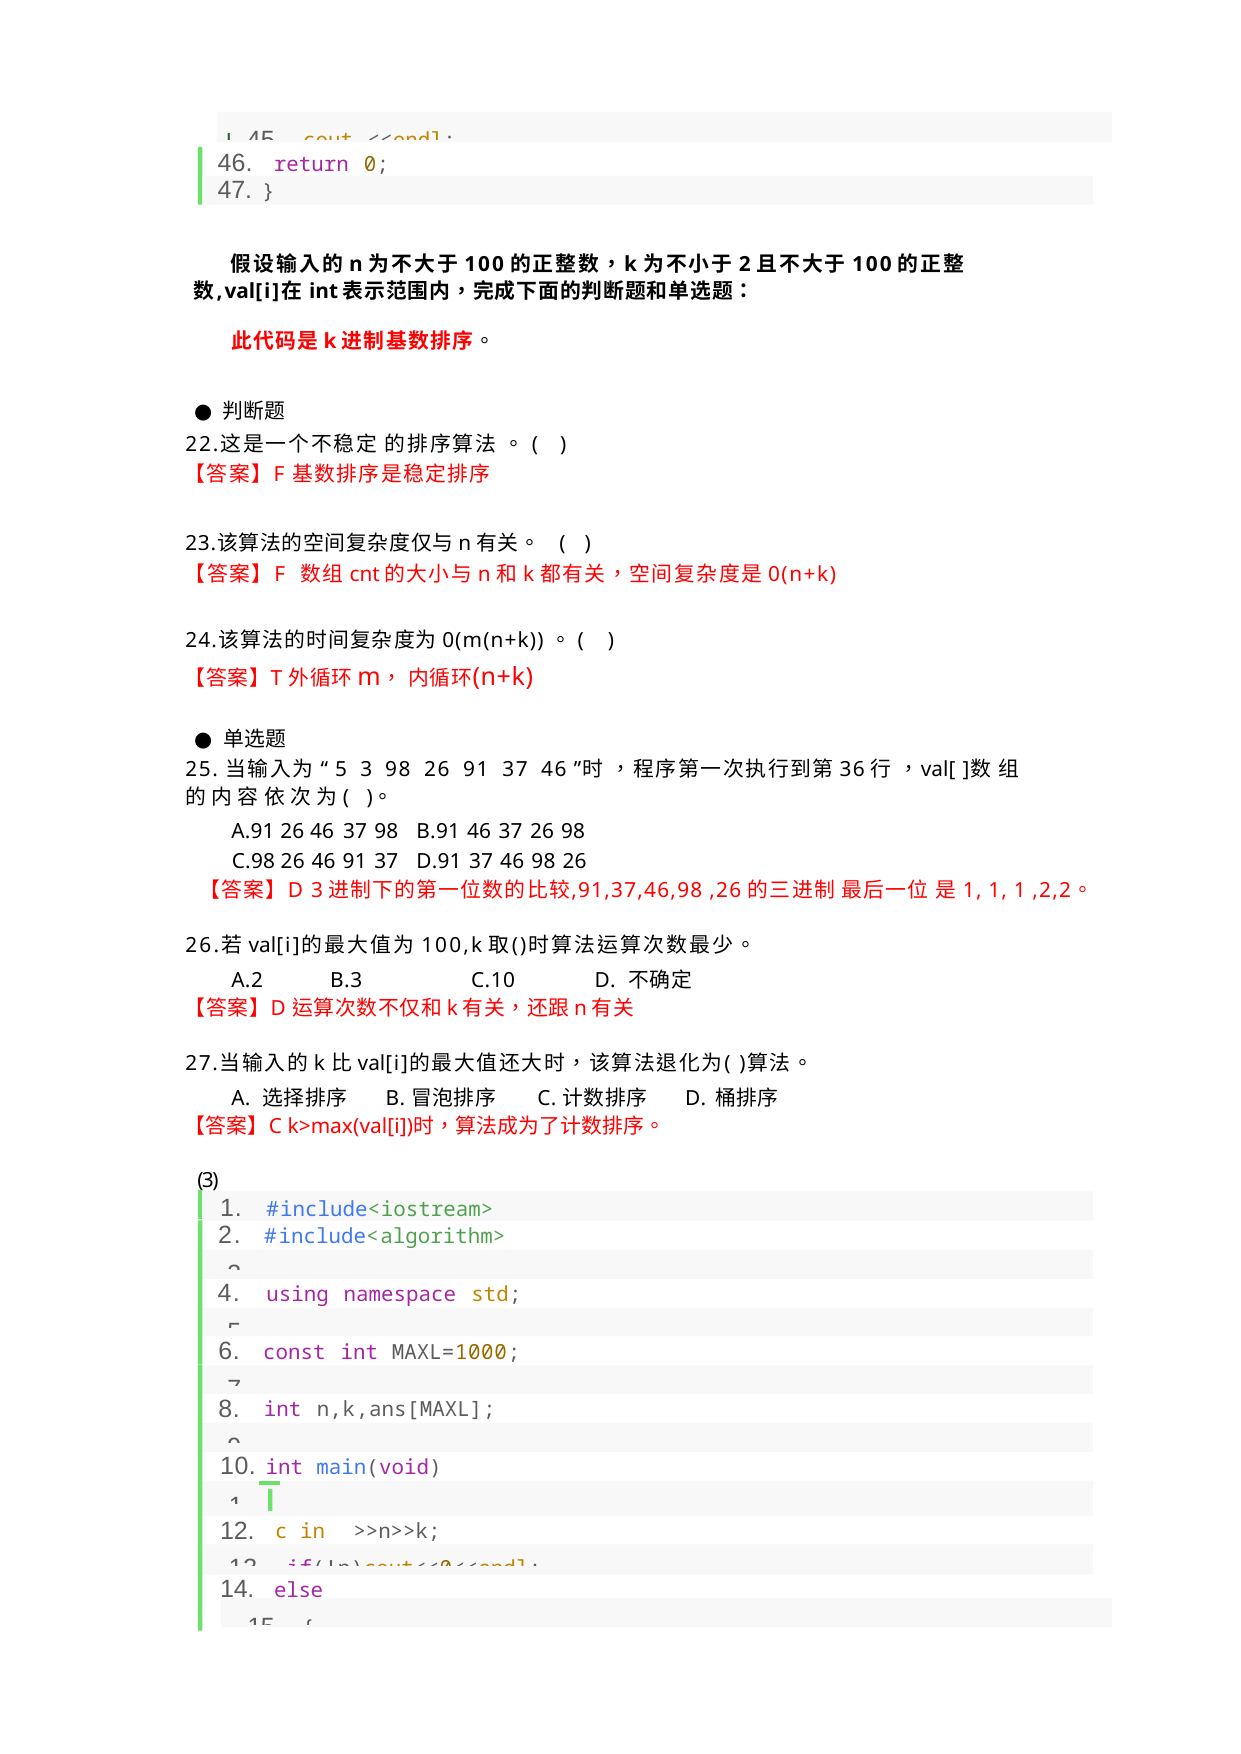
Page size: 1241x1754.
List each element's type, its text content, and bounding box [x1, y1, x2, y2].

text 25. 当输入为 “ 5 3 98 26 91 37 46 ”时 ，程序第一次执行到第36行 ，val[ ]数 组 的 内 容 依 次 为 ( )。 [185, 754, 1026, 810]
text A.91 26 46 37 98 B.91 46 37 26 98 [231, 819, 1093, 843]
text ● 判断题 [194, 397, 1093, 424]
text 【答案】D 运算次数不仅和k有关，还跟n有关 [184, 994, 1093, 1021]
text 10. int main(void) [220, 1453, 1093, 1480]
text 46. return 0; [217, 152, 1093, 176]
text A.2 B.3 C.10 D. 不确定 [231, 966, 1093, 993]
text C.98 26 46 91 37 D.91 37 46 98 26 [232, 851, 1093, 873]
text ● 单选题 [194, 725, 1093, 752]
text 【答案】T 外循环m， 内循环(n+k) [184, 659, 1093, 692]
text 【答案】D 3进制下的第一位数的比较,91,37,46,98 ,26 的三进制 最后一位 是 1, 1, 1 ,2,2。 [184, 876, 1093, 903]
text 6. const int MAXL=1000; [218, 1338, 1093, 1365]
text 12. c in >>n>>k; [220, 1517, 1093, 1544]
text 1. #include<iostream> [220, 1193, 1093, 1222]
text 26.若val[i]的最大值为100,k取()时算法运算次数最少。 [185, 931, 1093, 958]
text 2. #include<algorithm> [218, 1222, 1093, 1249]
text 【答案】F 基数排序是稳定排序 [184, 460, 1093, 487]
text 4. using namespace std; [217, 1280, 1093, 1307]
text 24.该算法的时间复杂度为0(m(n+k)) 。 ( ) [185, 625, 1093, 652]
text 8. int n,k,ans[MAXL]; [218, 1396, 1093, 1422]
text A. 选择排序 B. 冒泡排序 C. 计数排序 D. 桶排序 [231, 1083, 1093, 1111]
text 【答案】C k>max(val[i])时，算法成为了计数排序。 [184, 1112, 1093, 1139]
text (3) [197, 1167, 1093, 1193]
text 23.该算法的空间复杂度仅与n有关。 ( ) [185, 529, 1093, 556]
text 47. } [217, 177, 1093, 207]
text 14. else [220, 1575, 1093, 1604]
text 假设输入的n为不大于100的正整数，k为不小于2且不大于100的正整数,val[i]在 int表示范围内，完成下面的判断题和单选题： [194, 249, 1048, 304]
text 27.当输入的k比val[i]的最大值还大时，该算法退化为( )算法。 [185, 1049, 1093, 1076]
text 【答案】F 数组cnt的大小与n和k都有关，空间复杂度是0(n+k) [184, 560, 1093, 587]
text 此代码是k进制基数排序。 [231, 327, 1093, 354]
text 22.这是一个不稳定 的排序算法 。 ( ) [185, 429, 1093, 457]
picture [268, 1489, 273, 1511]
